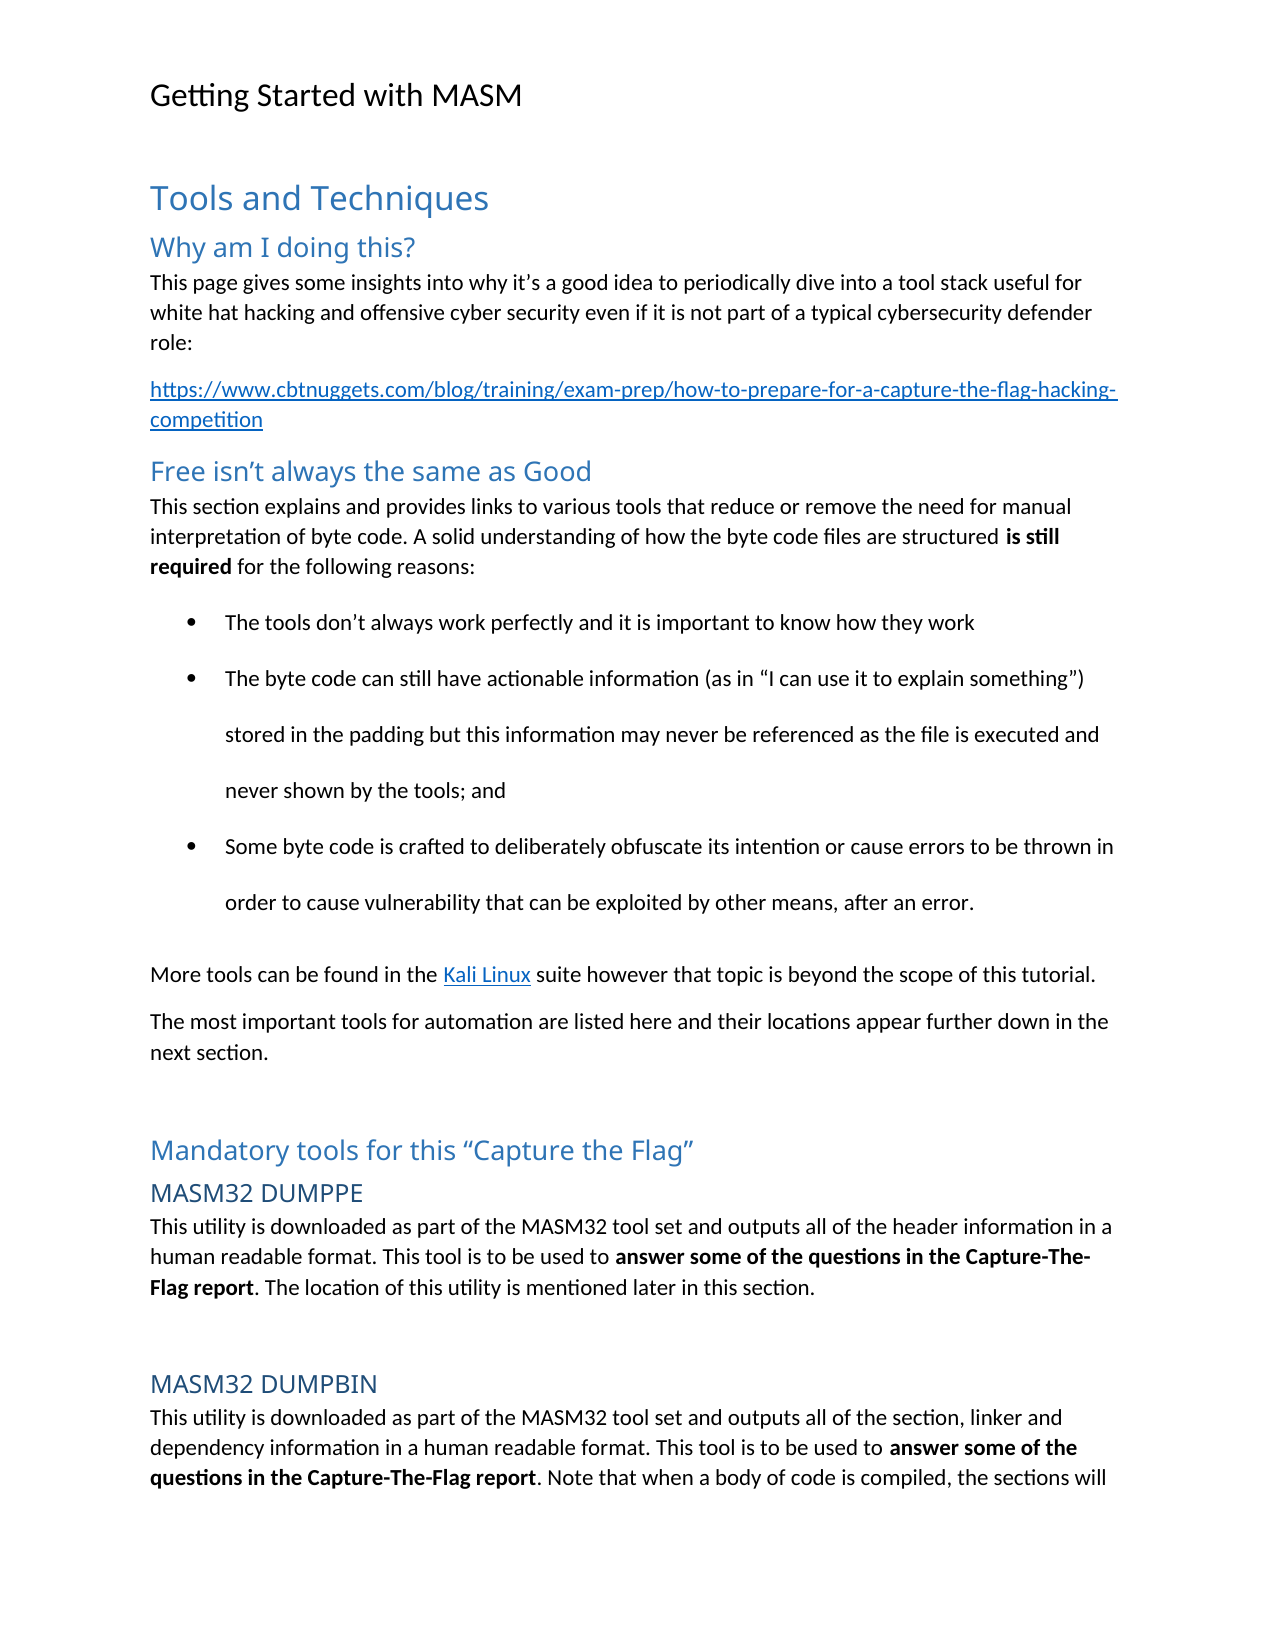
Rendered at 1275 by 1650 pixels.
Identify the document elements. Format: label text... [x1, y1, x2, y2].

text This section explains and provides links to various tools that reduce or remove the need for manual interpretation of byte code. A solid understanding of how the byte code files are structured is still required for the following reasons: [150, 492, 1125, 581]
list Some byte code is crafted to deliberately obfuscate its intention or cause errors to be thrown in order to cause vulnerability that can be exploited by other means, after an error. [187, 832, 1125, 916]
list The tools don’t always work perfectly and it is important to know how they work [187, 608, 1125, 636]
subtitle Mandatory tools for this “Capture the Flag” [150, 1131, 1125, 1168]
subtitle Tools and Techniques [150, 175, 1125, 220]
subtitle MASM32 DUMPBIN [150, 1366, 1125, 1400]
subtitle MASM32 DUMPPE [150, 1175, 1125, 1209]
text The most important tools for automation are listed here and their locations appear further down in the next section. [150, 1007, 1125, 1066]
text This page gives some insights into why it’s a good idea to periodically dive into a tool stack useful for white hat hacking and offensive cyber security even if it is not part of a typical cybersecurity defender role: [150, 268, 1125, 356]
subtitle Why am I doing this? [150, 228, 1125, 265]
text https://www.cbtnuggets.com/blog/training/exam-prep/how-to-prepare-for-a-capture-the-flag-hacking-competition [150, 375, 1125, 433]
text This utility is downloaded as part of the MASM32 tool set and outputs all of the header information in a human readable format. This tool is to be used to answer some of the questions in the Capture-The-Flag report. The location of this utility is mentioned later in this section. [150, 1212, 1125, 1301]
list The byte code can still have actionable information (as in “I can use it to explain something”) stored in the padding but this information may never be referenced as the file is executed and never shown by the tools; and [187, 664, 1125, 804]
subtitle Free isn’t always the same as Good [150, 452, 1125, 489]
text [150, 1403, 1125, 1492]
text More tools can be found in the Kali Linux suite however that topic is beyond the scope of this tutorial. [150, 961, 1125, 989]
